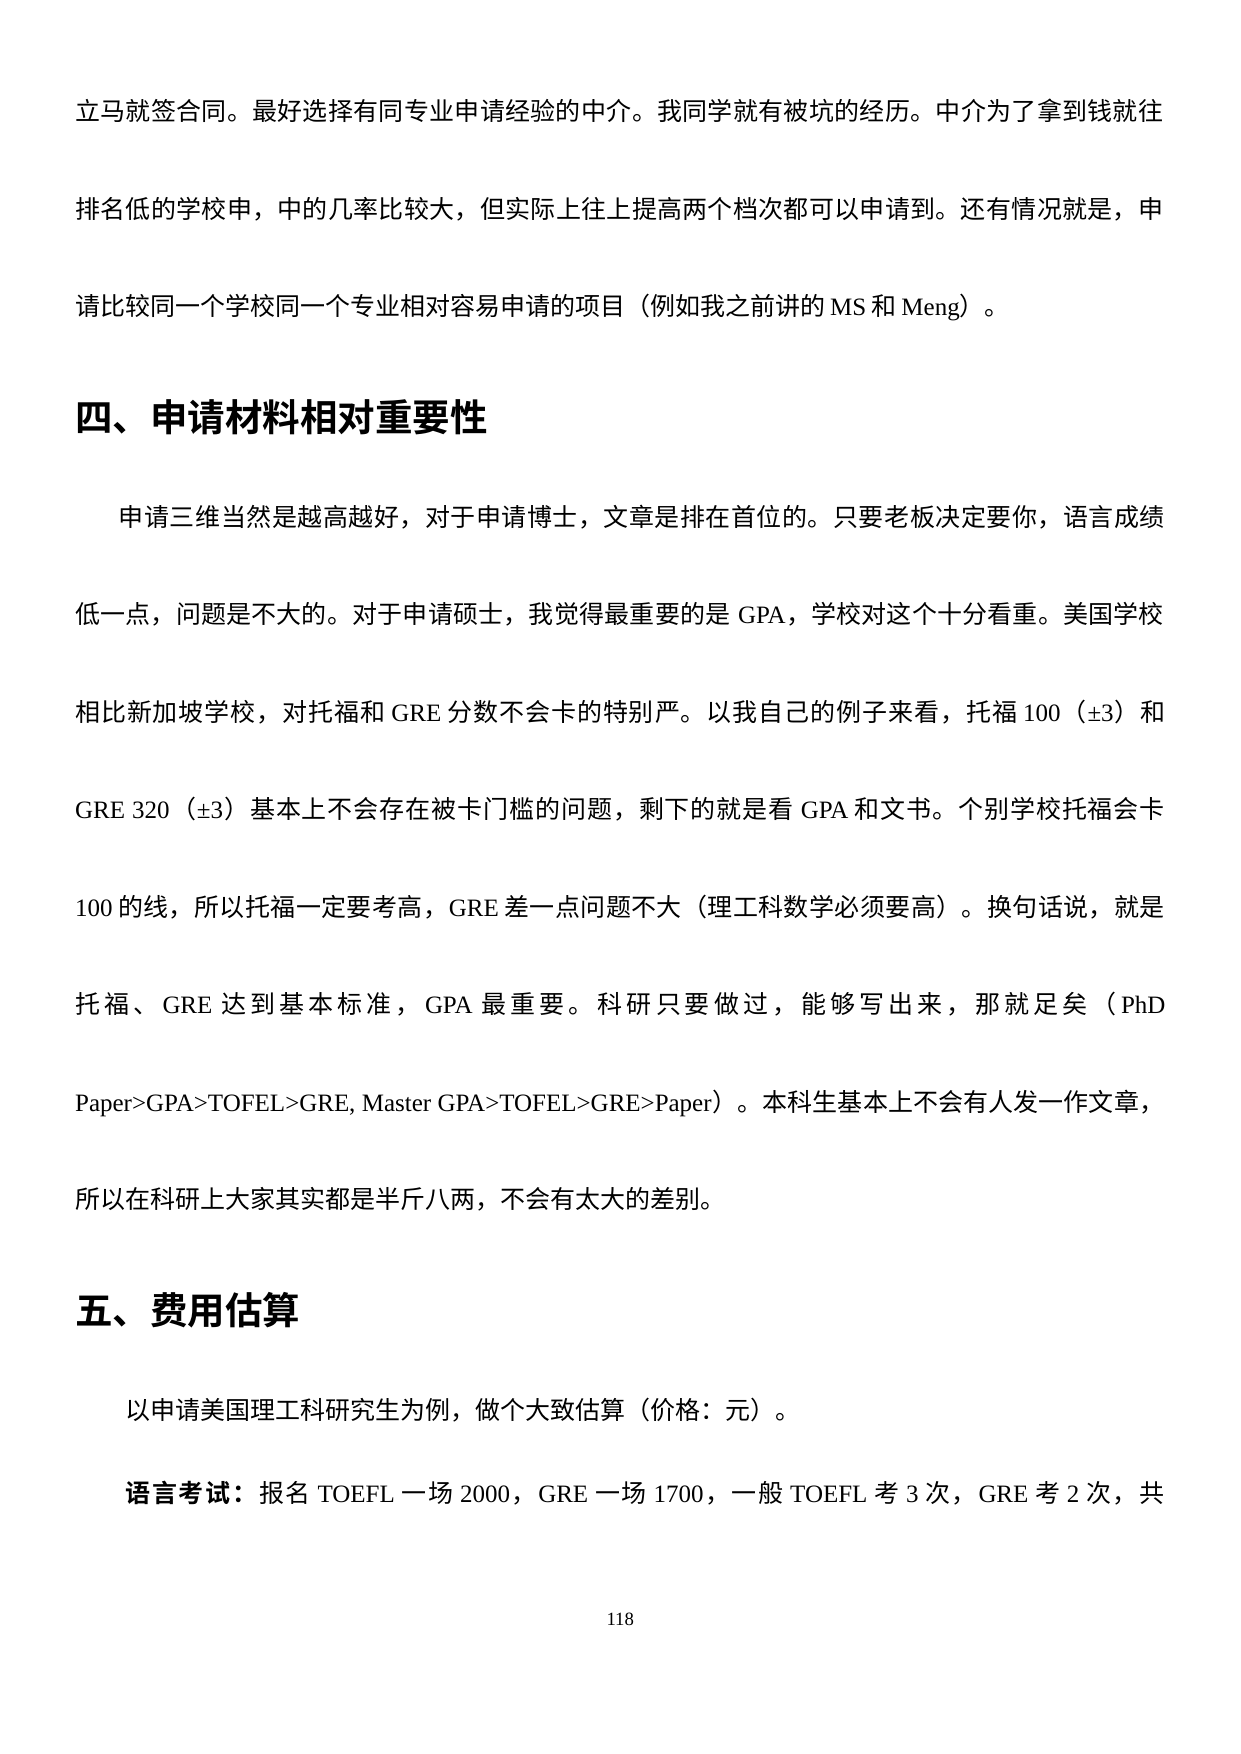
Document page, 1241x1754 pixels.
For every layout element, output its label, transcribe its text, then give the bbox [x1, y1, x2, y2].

text 以申请美国理工科研究生为例，做个大致估算（价格：元）。 [75, 1376, 1165, 1441]
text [75, 1459, 1165, 1524]
text 申请三维当然是越高越好，对于申请博士，文章是排在首位的。只要老板决定要你，语言成绩低一点，问题是不大的。对于申请硕士，我觉得最重要的是GPA，学校对这个十分看重。美国学校相比新加坡学校，对托福和GRE分数不会卡的特别严。以我自己的例子来看，托福100（±3）和GRE 320（±3）基本上不会存在被卡门槛的问题，剩下的就是看GPA和文书。个别学校托福会卡100的线，所以托福一定要考高，GRE差一点问题不大（理工科数学必须要高）。换句话说，就是托福、GRE达到基本标准，GPA最重要。科研只要做过，能够写出来，那就足矣（PhD Paper>GPA>TOFEL>GRE, Master GPA>TOFEL>GRE>Paper）。本科生基本上不会有人发一作文章，所以在科研上大家其实都是半斤八两，不会有太大的差别。 [75, 483, 1165, 1230]
subtitle 四、申请材料相对重要性 [75, 383, 1165, 448]
subtitle 五、费用估算 [75, 1276, 1165, 1341]
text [75, 77, 1165, 337]
